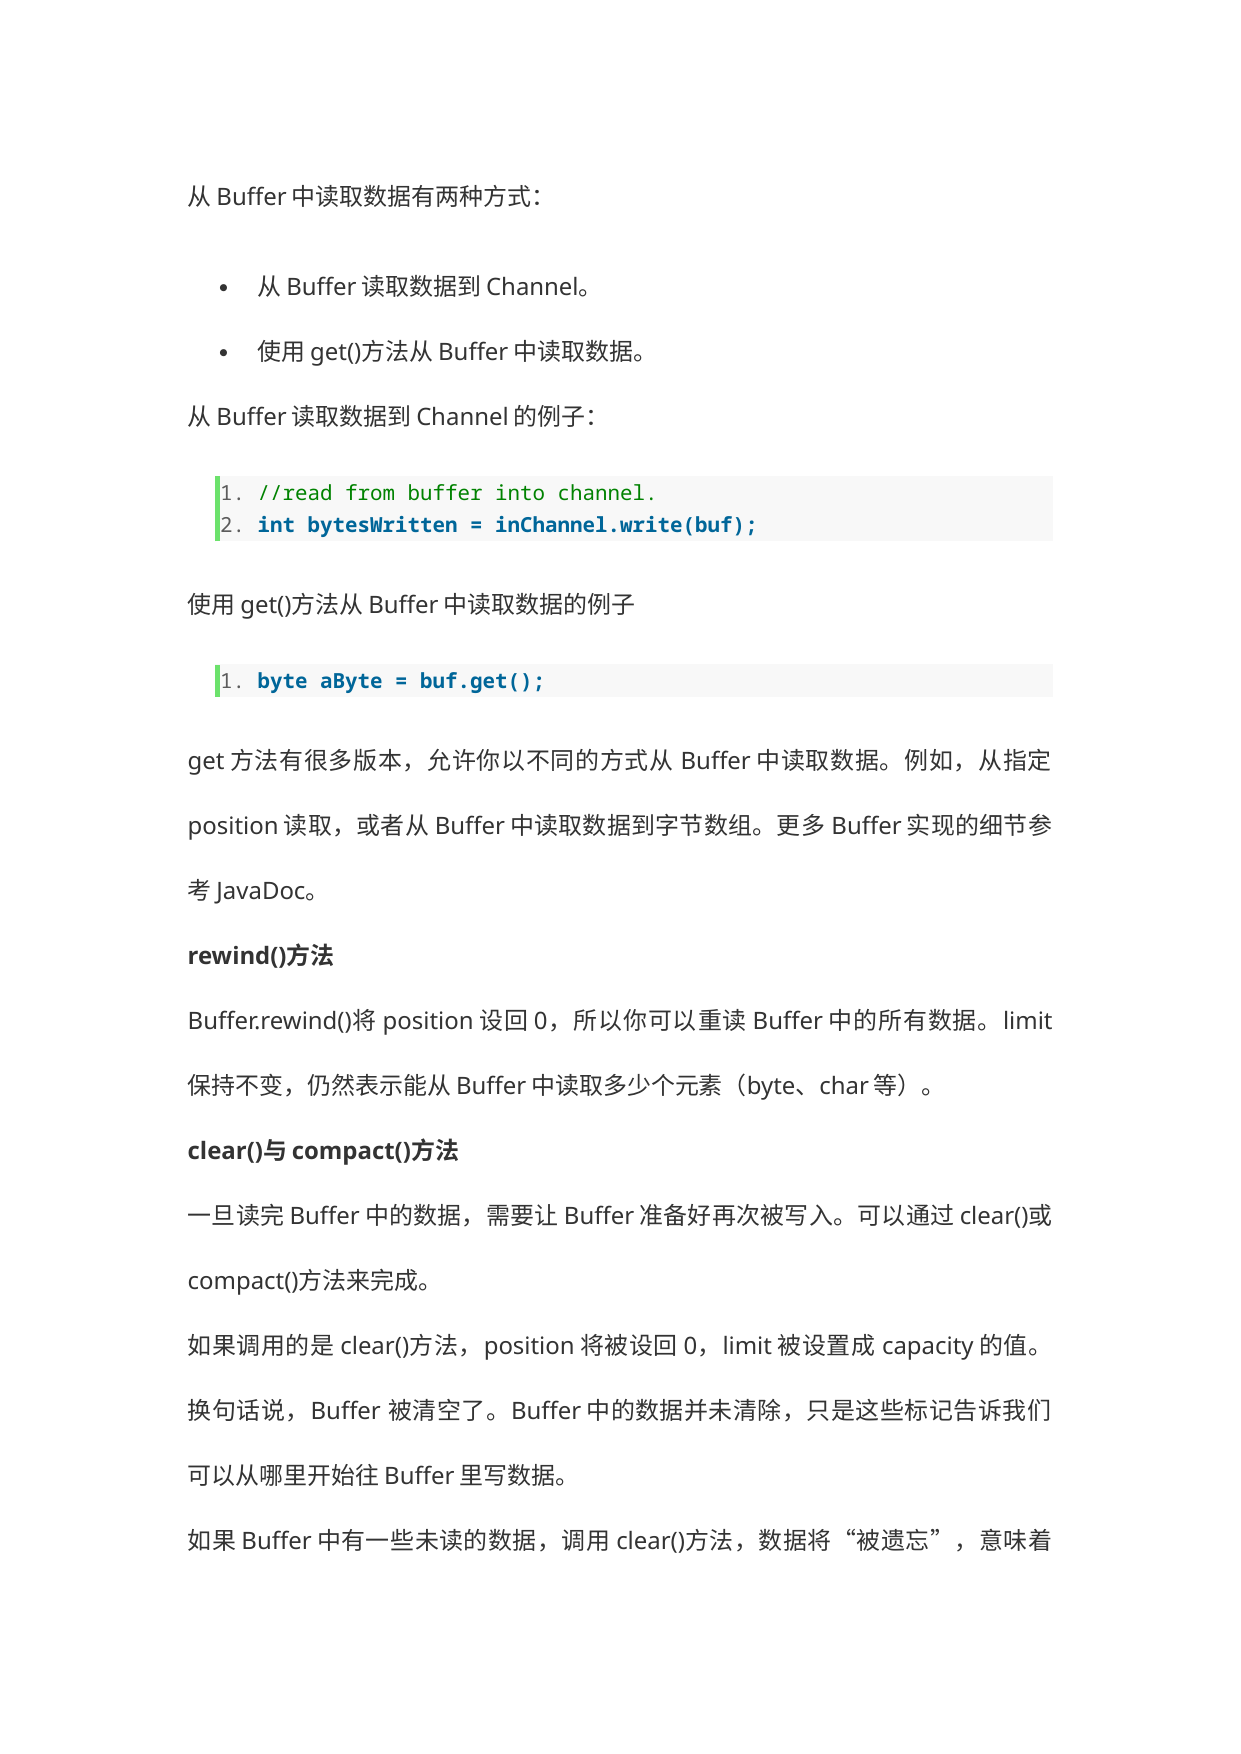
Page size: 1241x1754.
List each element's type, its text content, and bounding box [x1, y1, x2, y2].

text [187, 162, 1053, 227]
list byte aByte = buf.get(); [215, 664, 1053, 697]
list 从Buffer读取数据到Channel。 [220, 252, 1053, 317]
list //read from buffer into channel. [220, 476, 1053, 509]
list int bytesWritten = inChannel.write(buf); [220, 509, 1053, 541]
text 使用get()方法从Buffer中读取数据的例子 [187, 570, 1053, 635]
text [187, 726, 1053, 1571]
list 使用get()方法从Buffer中读取数据。 [220, 317, 1053, 382]
text 从Buffer读取数据到Channel的例子： [187, 382, 1053, 447]
